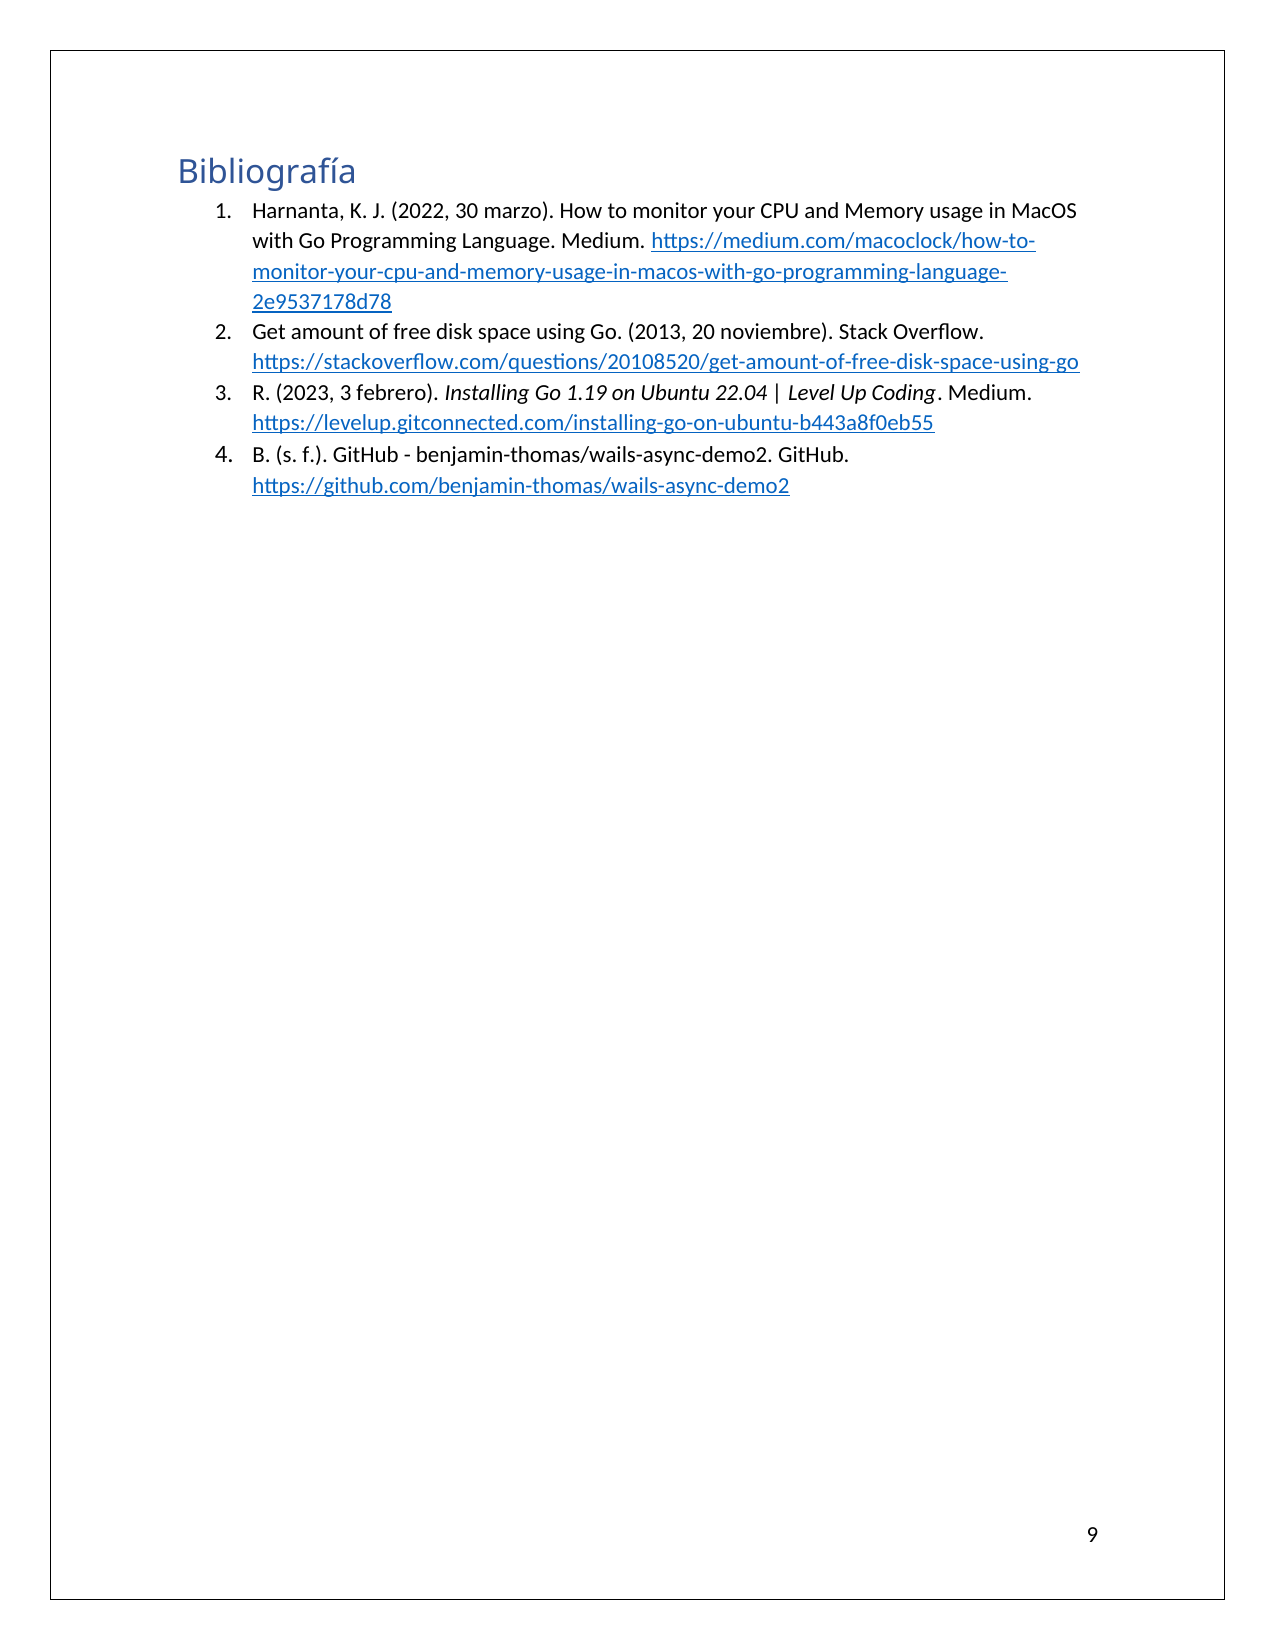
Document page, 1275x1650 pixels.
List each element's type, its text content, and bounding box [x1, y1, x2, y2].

list R. (2023, 3 febrero). Installing Go 1.19 on Ubuntu 22.04 | Level Up Coding. Medium. https://levelup.gitconnected.com/installing-go-on-ubuntu-b443a8f0eb55 [214, 378, 1098, 436]
list Get amount of free disk space using Go. (2013, 20 noviembre). Stack Overflow. https://stackoverflow.com/questions/20108520/get-amount-of-free-disk-space-using-go [214, 317, 1098, 376]
list B. (s. f.). GitHub - benjamin-thomas/wails-async-demo2. GitHub. https://github.com/benjamin-thomas/wails-async-demo2 [214, 438, 1098, 499]
subtitle Bibliografía [177, 147, 1098, 193]
list Harnanta, K. J. (2022, 30 marzo). How to monitor your CPU and Memory usage in MacOS with Go Programming Language. Medium. https://medium.com/macoclock/how-to-monitor-your-cpu-and-memory-usage-in-macos-with-go-programming-language-2e9537178d78 [214, 196, 1098, 315]
